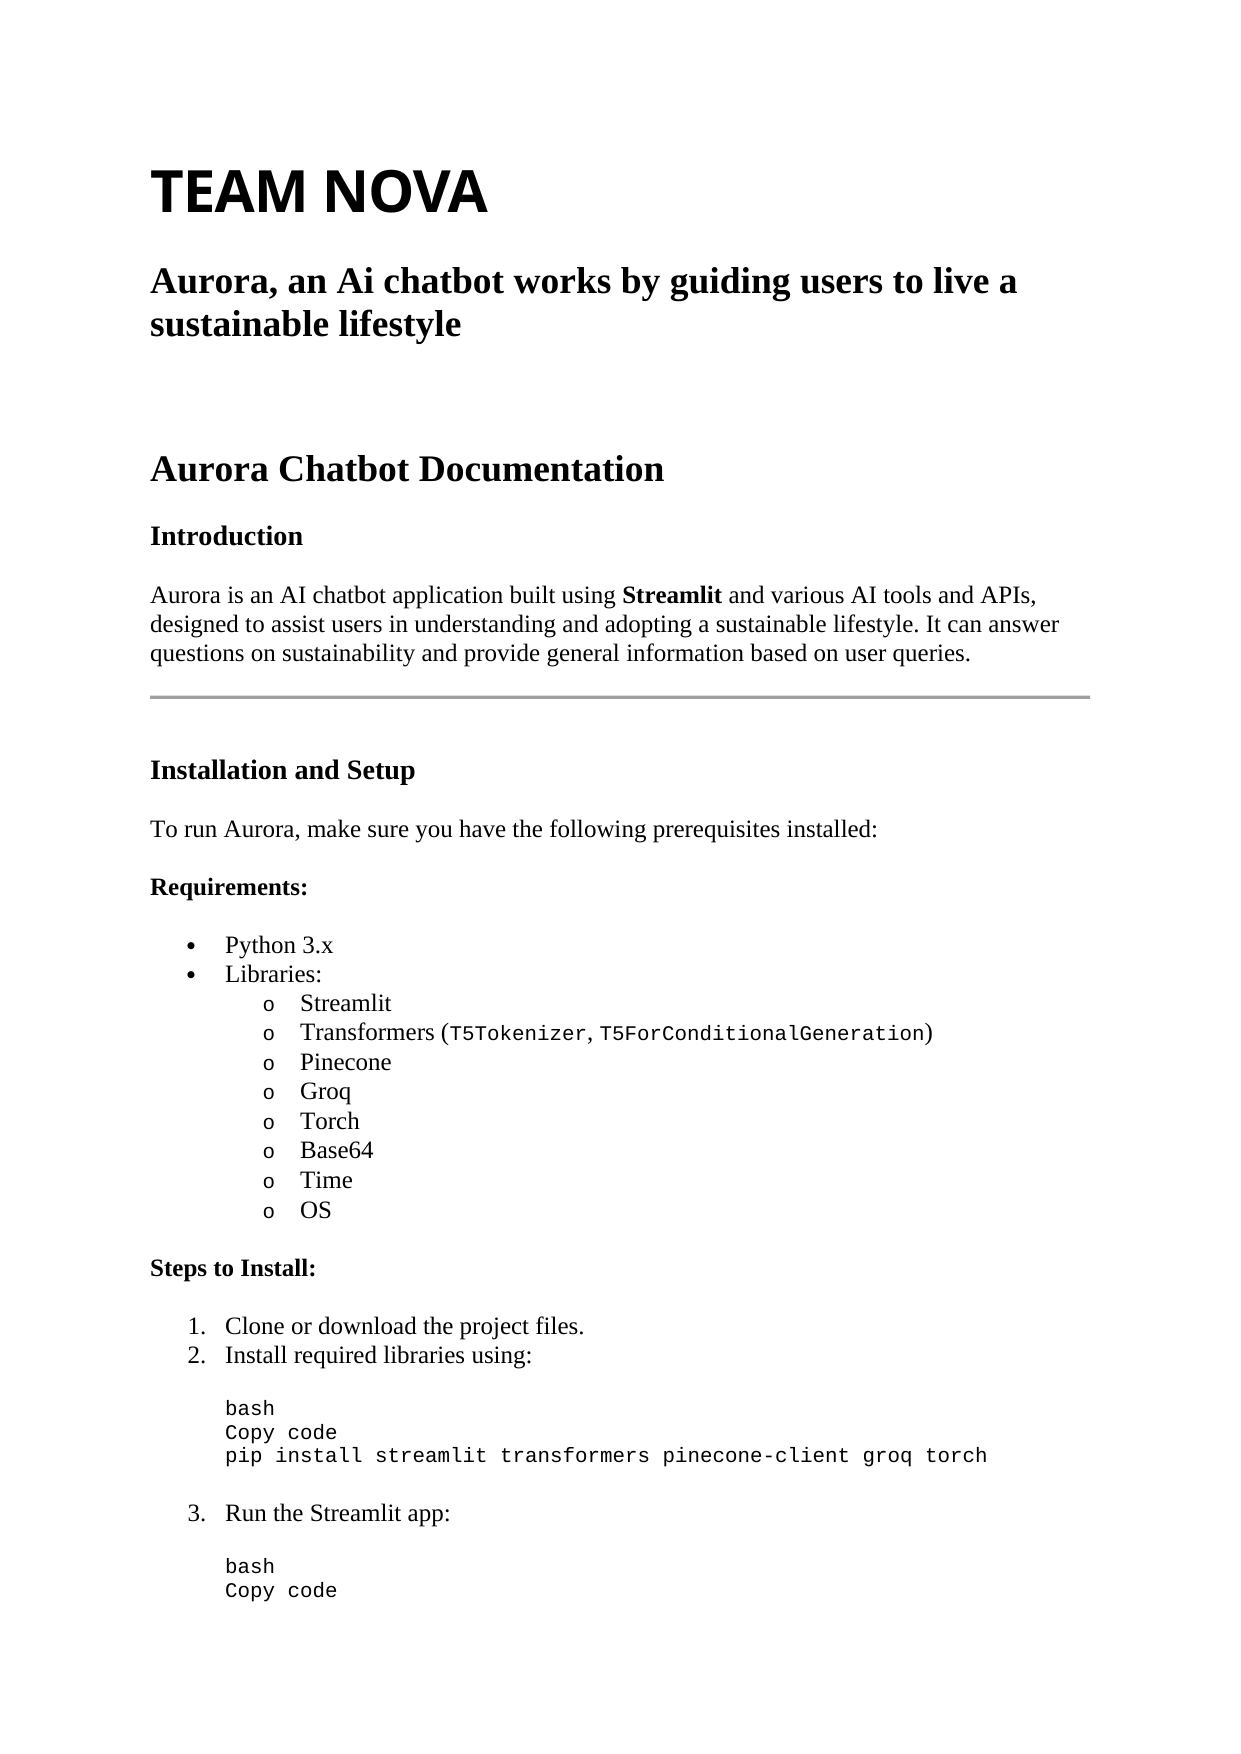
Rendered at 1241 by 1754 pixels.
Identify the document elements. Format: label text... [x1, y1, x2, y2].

subtitle Aurora Chatbot Documentation [150, 446, 1090, 489]
list Libraries: [187, 959, 1090, 988]
title TEAM NOVA [150, 150, 1090, 229]
list Torch [262, 1106, 1090, 1136]
list Run the Streamlit app: [187, 1498, 1090, 1527]
list Install required libraries using: [187, 1340, 1090, 1369]
text Aurora is an AI chatbot application built using Streamlit and various AI tools and APIs, designed to assist users in understanding and adopting a sustainable lifestyle. It can answer questions on sustainability and provide general information based on user queries. [150, 580, 1090, 666]
text Steps to Install: [150, 1253, 1090, 1282]
text Introduction [150, 519, 1090, 551]
text Copy code [225, 1422, 1090, 1445]
text bash [225, 1398, 1090, 1422]
list Groq [262, 1076, 1090, 1106]
list Time [262, 1165, 1090, 1195]
text pip install streamlit transformers pinecone-client groq torch [225, 1445, 1090, 1469]
list Clone or download the project files. [187, 1311, 1090, 1340]
text Requirements: [150, 872, 1090, 901]
subtitle Aurora, an Ai chatbot works by guiding users to live a sustainable lifestyle [150, 259, 1090, 345]
list Pinecone [262, 1047, 1090, 1076]
text To run Aurora, make sure you have the following prerequisites installed: [150, 814, 1090, 843]
list OS [262, 1195, 1090, 1224]
text Installation and Setup [150, 753, 1090, 785]
list Transformers (T5Tokenizer, T5ForConditionalGeneration) [262, 1017, 1090, 1047]
text bash [225, 1556, 1090, 1580]
list Python 3.x [187, 930, 1090, 959]
list Streamlit [262, 988, 1090, 1017]
text Copy code [225, 1580, 1090, 1603]
list Base64 [262, 1136, 1090, 1165]
